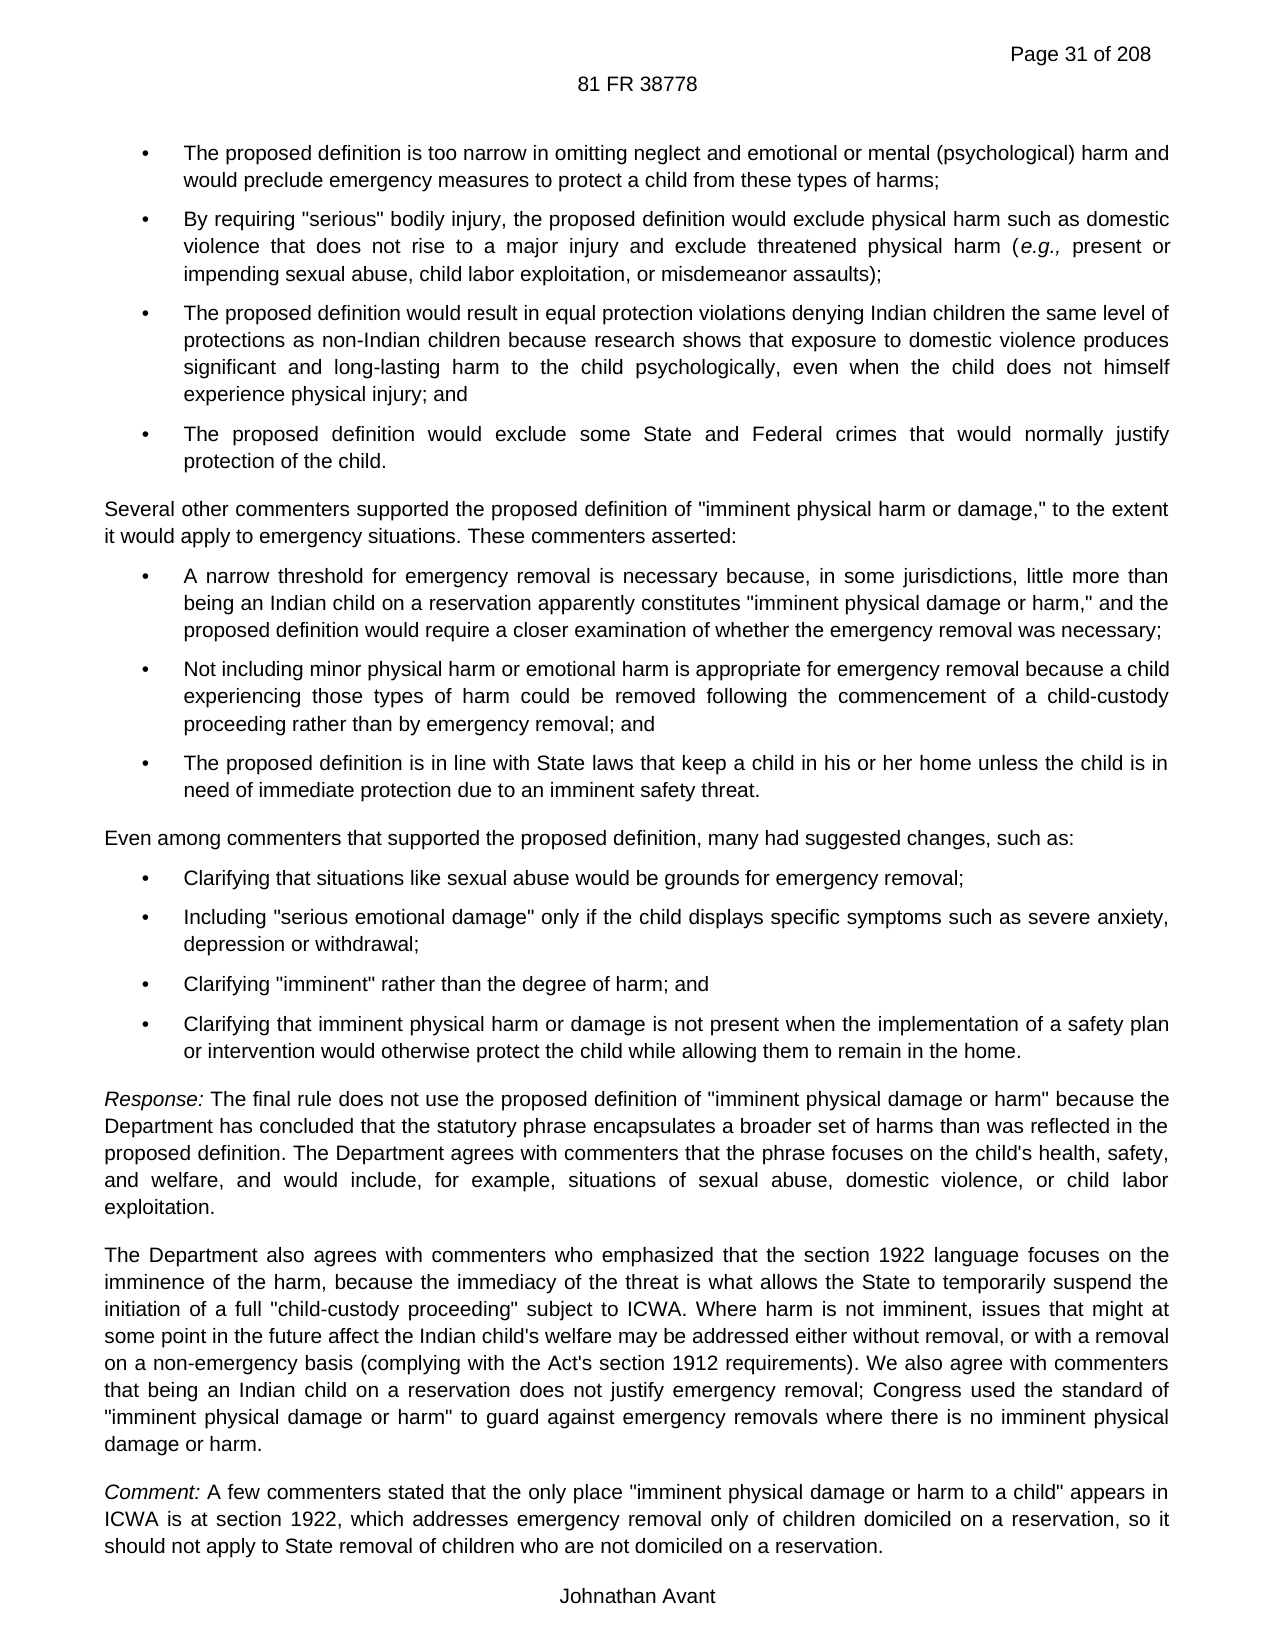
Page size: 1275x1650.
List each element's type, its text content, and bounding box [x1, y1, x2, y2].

list Clarifying that situations like sexual abuse would be grounds for emergency removal; [142, 862, 1171, 889]
list Clarifying "imminent" rather than the degree of harm; and [142, 969, 1171, 996]
list The proposed definition is in line with State laws that keep a child in his or her home unless the child is in need of immediate protection due to an imminent safety threat. [142, 748, 1171, 802]
text Even among commenters that supported the proposed definition, many had suggested changes, such as: [104, 823, 1171, 850]
list The proposed definition would result in equal protection violations denying Indian children the same level of protections as non-Indian children because research shows that exposure to domestic violence produces significant and long-lasting harm to the child psychologically, even when the child does not himself experience physical injury; and [142, 298, 1171, 406]
list By requiring "serious" bodily injury, the proposed definition would exclude physical harm such as domestic violence that does not rise to a major injury and exclude threatened physical harm (e.g., present or impending sexual abuse, child labor exploitation, or misdemeanor assaults); [142, 204, 1171, 285]
list The proposed definition is too narrow in omitting neglect and emotional or mental (psychological) harm and would preclude emergency measures to protect a child from these types of harms; [142, 137, 1171, 192]
text Response: The final rule does not use the proposed definition of "imminent physical damage or harm" because the Department has concluded that the statutory phrase encapsulates a broader set of harms than was reflected in the proposed definition. The Department agrees with commenters that the phrase focuses on the child's health, safety, and welfare, and would include, for example, situations of sexual abuse, domestic violence, or child labor exploitation. [104, 1083, 1171, 1219]
text The Department also agrees with commenters who emphasized that the section 1922 language focuses on the imminence of the harm, because the immediacy of the threat is what allows the State to temporarily suspend the initiation of a full "child-custody proceeding" subject to ICWA. Where harm is not imminent, issues that might at some point in the future affect the Indian child's welfare may be addressed either without removal, or with a removal on a non-emergency basis (complying with the Act's section 1912 requirements). We also agree with commenters that being an Indian child on a reservation does not justify emergency removal; Congress used the standard of "imminent physical damage or harm" to guard against emergency removals where there is no imminent physical damage or harm. [104, 1239, 1171, 1456]
list Clarifying that imminent physical harm or damage is not present when the implementation of a safety plan or intervention would otherwise protect the child while allowing them to remain in the home. [142, 1008, 1171, 1062]
text Several other commenters supported the proposed definition of "imminent physical harm or damage," to the extent it would apply to emergency situations. These commenters asserted: [104, 494, 1171, 548]
list The proposed definition would exclude some State and Federal crimes that would normally justify protection of the child. [142, 419, 1171, 473]
text Comment: A few commenters stated that the only place "imminent physical damage or harm to a child" appears in ICWA is at section 1922, which addresses emergency removal only of children domiciled on a reservation, so it should not apply to State removal of children who are not domiciled on a reservation. [104, 1477, 1171, 1558]
list Not including minor physical harm or emotional harm is appropriate for emergency removal because a child experiencing those types of harm could be removed following the commencement of a child-custody proceeding rather than by emergency removal; and [142, 654, 1171, 735]
list A narrow threshold for emergency removal is necessary because, in some jurisdictions, little more than being an Indian child on a reservation apparently constitutes "imminent physical damage or harm," and the proposed definition would require a closer examination of whether the emergency removal was necessary; [142, 560, 1171, 642]
list Including "serious emotional damage" only if the child displays specific symptoms such as severe anxiety, depression or withdrawal; [142, 902, 1171, 956]
